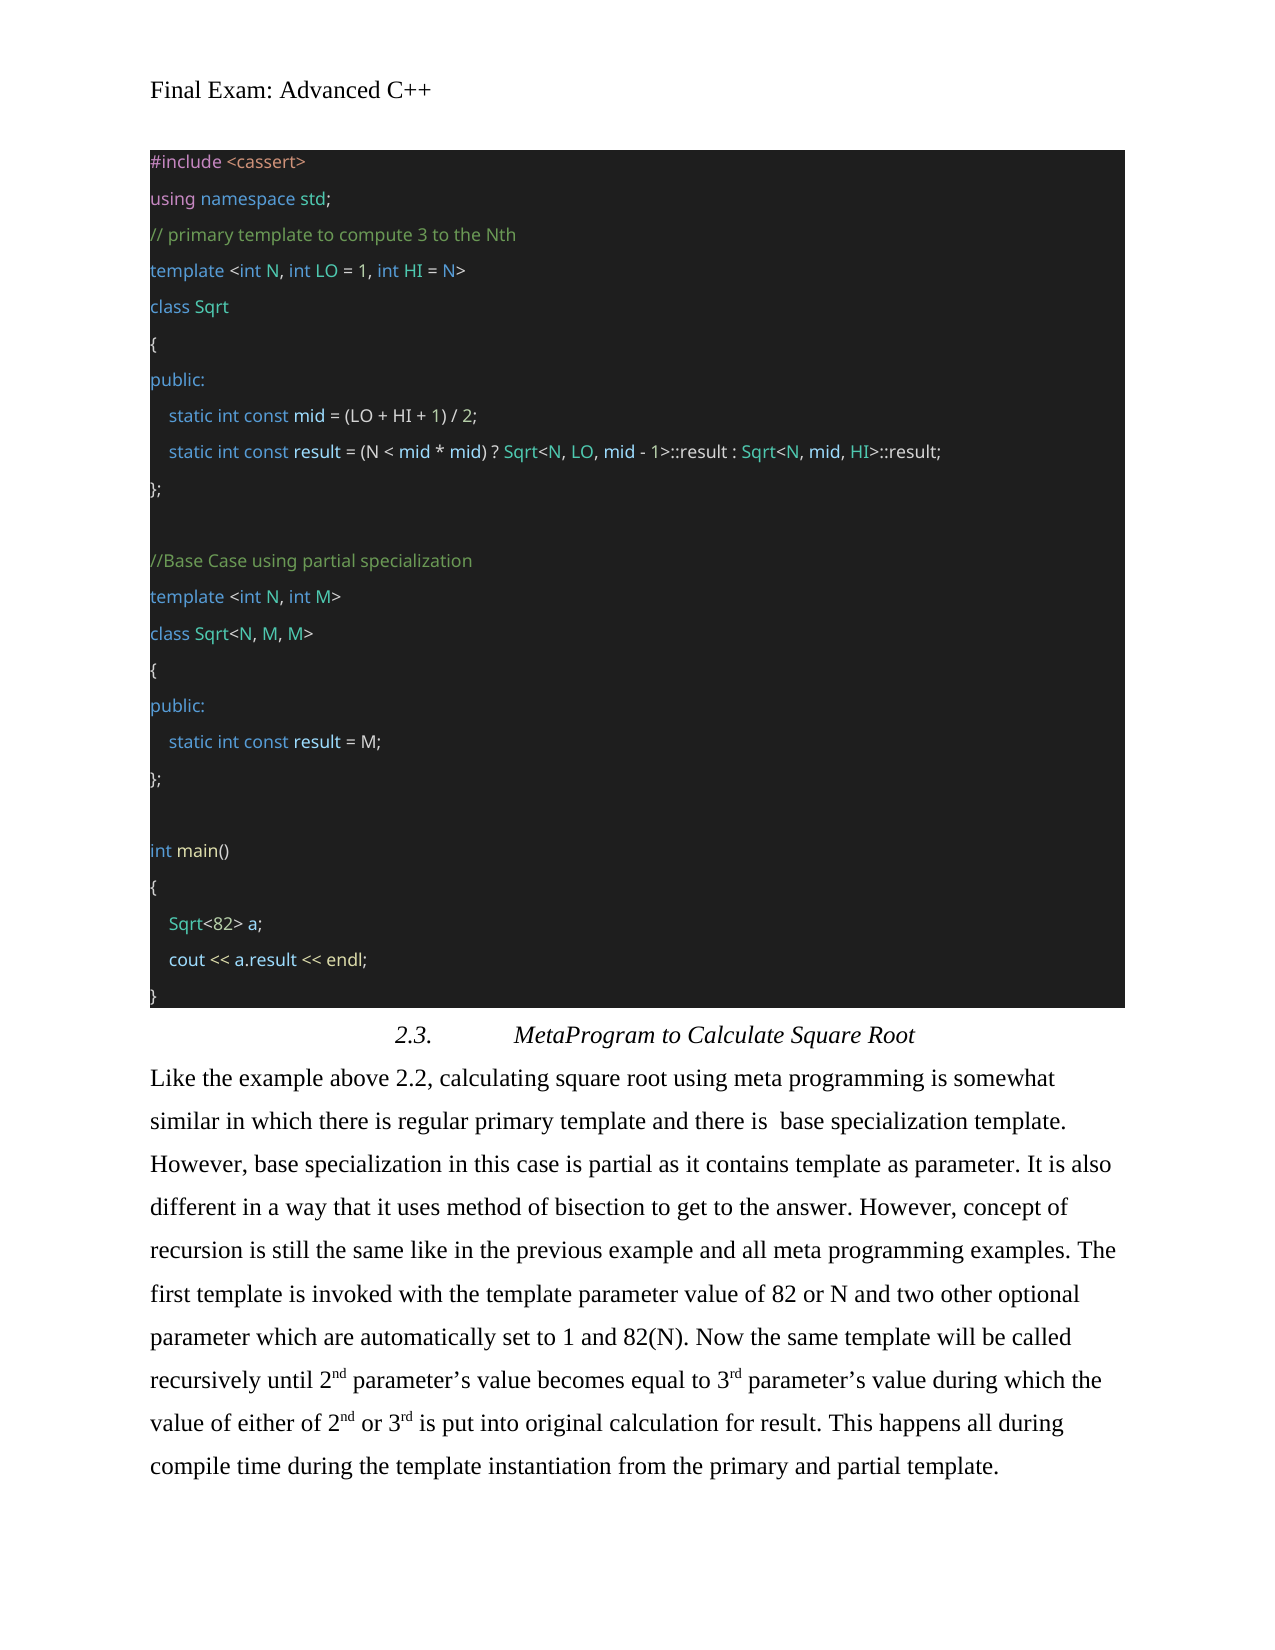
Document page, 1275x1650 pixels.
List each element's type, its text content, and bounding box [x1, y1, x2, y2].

text #include <cassert> [150, 150, 1125, 174]
text using namespace std; [150, 186, 1125, 210]
text { [150, 331, 1125, 355]
text static int const result = M; [150, 730, 1125, 754]
text { [150, 657, 1125, 682]
text class Sqrt<N, M, M> [150, 621, 1125, 645]
list MetaProgram to Calculate Square Root [187, 1020, 1125, 1049]
text static int const result = (N < mid * mid) ? Sqrt<N, LO, mid - 1>::result : Sqrt<N, mid, HI>::result; [150, 440, 1125, 464]
text }; [150, 766, 1125, 790]
text static int const mid = (LO + HI + 1) / 2; [150, 404, 1125, 428]
text public: [150, 694, 1125, 718]
text Sqrt<82> a; [150, 911, 1125, 935]
text }; [150, 476, 1125, 500]
text int main() [150, 839, 1125, 863]
text { [150, 875, 1125, 899]
text //Base Case using partial specialization [150, 549, 1125, 573]
text template <int N, int LO = 1, int HI = N> [150, 259, 1125, 283]
text // primary template to compute 3 to the Nth [150, 222, 1125, 247]
text Like the example above 2.2, calculating square root using meta programming is somewhat similar in which there is regular primary template and there is base specialization template. However, base specialization in this case is partial as it contains template as parameter. It is also different in a way that it uses method of bisection to get to the answer. However, concept of recursion is still the same like in the previous example and all meta programming examples. The first template is invoked with the template parameter value of 82 or N and two other optional parameter which are automatically set to 1 and 82(N). Now the same template will be called recursively until 2nd parameter’s value becomes equal to 3rd parameter’s value during which the value of either of 2nd or 3rd is put into original calculation for result. This happens all during compile time during the template instantiation from the primary and partial template. [150, 1063, 1125, 1480]
text public: [150, 367, 1125, 392]
text } [150, 984, 1125, 1008]
text class Sqrt [150, 295, 1125, 319]
text cout << a.result << endl; [150, 947, 1125, 972]
text template <int N, int M> [150, 585, 1125, 609]
